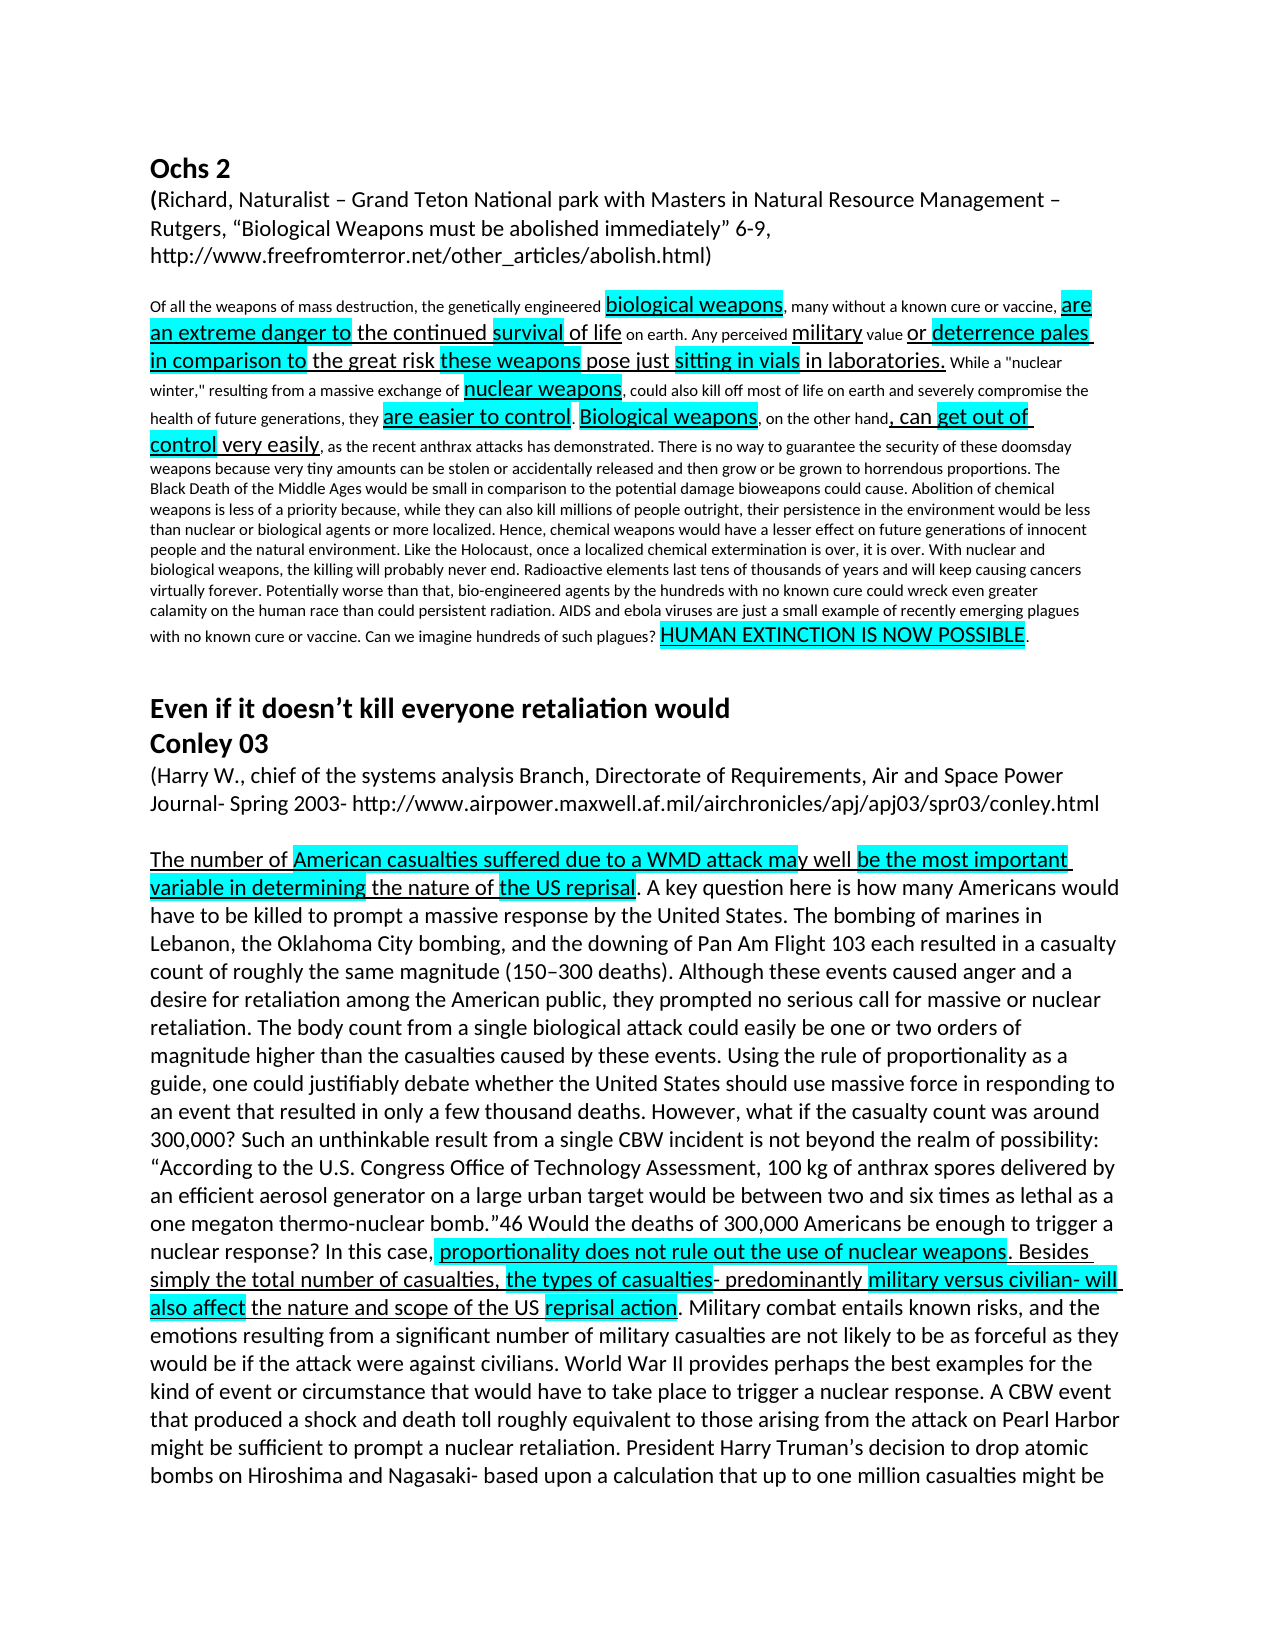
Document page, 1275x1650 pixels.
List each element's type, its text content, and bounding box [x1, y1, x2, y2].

text Ochs 2 [150, 150, 1125, 186]
subtitle Even if it doesn’t kill everyone retaliation would [150, 690, 1125, 725]
text Conley 03 [150, 725, 1125, 761]
text (Richard, Naturalist – Grand Teton National park with Masters in Natural Resource Management – Rutgers, “Biological Weapons must be abolished immediately” 6-9, http://www.freefromterror.net/other_articles/abolish.html) [150, 186, 1125, 270]
text Of all the weapons of mass destruction, the genetically engineered biological weapons, many without a known cure or vaccine, are an extreme danger to the continued survival of life on earth. Any perceived military value or deterrence pales in comparison to the great risk these weapons pose just sitting in vials in laboratories. While a "nuclear winter," resulting from a massive exchange of nuclear weapons, could also kill off most of life on earth and severely compromise the health of future generations, they are easier to control. Biological weapons, on the other hand, can get out of control very easily, as the recent anthrax attacks has demonstrated. There is no way to guarantee the security of these doomsday weapons because very tiny amounts can be stolen or accidentally released and then grow or be grown to horrendous proportions. The Black Death of the Middle Ages would be small in comparison to the potential damage bioweapons could cause. Abolition of chemical weapons is less of a priority because, while they can also kill millions of people outright, their persistence in the environment would be less than nuclear or biological agents or more localized. Hence, chemical weapons would have a lesser effect on future generations of innocent people and the natural environment. Like the Holocaust, once a localized chemical extermination is over, it is over. With nuclear and biological weapons, the killing will probably never end. Radioactive elements last tens of thousands of years and will keep causing cancers virtually forever. Potentially worse than that, bio-engineered agents by the hundreds with no known cure could wreck even greater calamity on the human race than could persistent radiation. AIDS and ebola viruses are just a small example of recently emerging plagues with no known cure or vaccine. Can we imagine hundreds of such plagues? HUMAN EXTINCTION IS NOW POSSIBLE. [150, 290, 1095, 649]
text (Harry W., chief of the systems analysis Branch, Directorate of Requirements, Air and Space Power Journal- Spring 2003- http://www.airpower.maxwell.af.mil/airchronicles/apj/apj03/spr03/conley.html [150, 761, 1125, 817]
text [150, 845, 1125, 1489]
